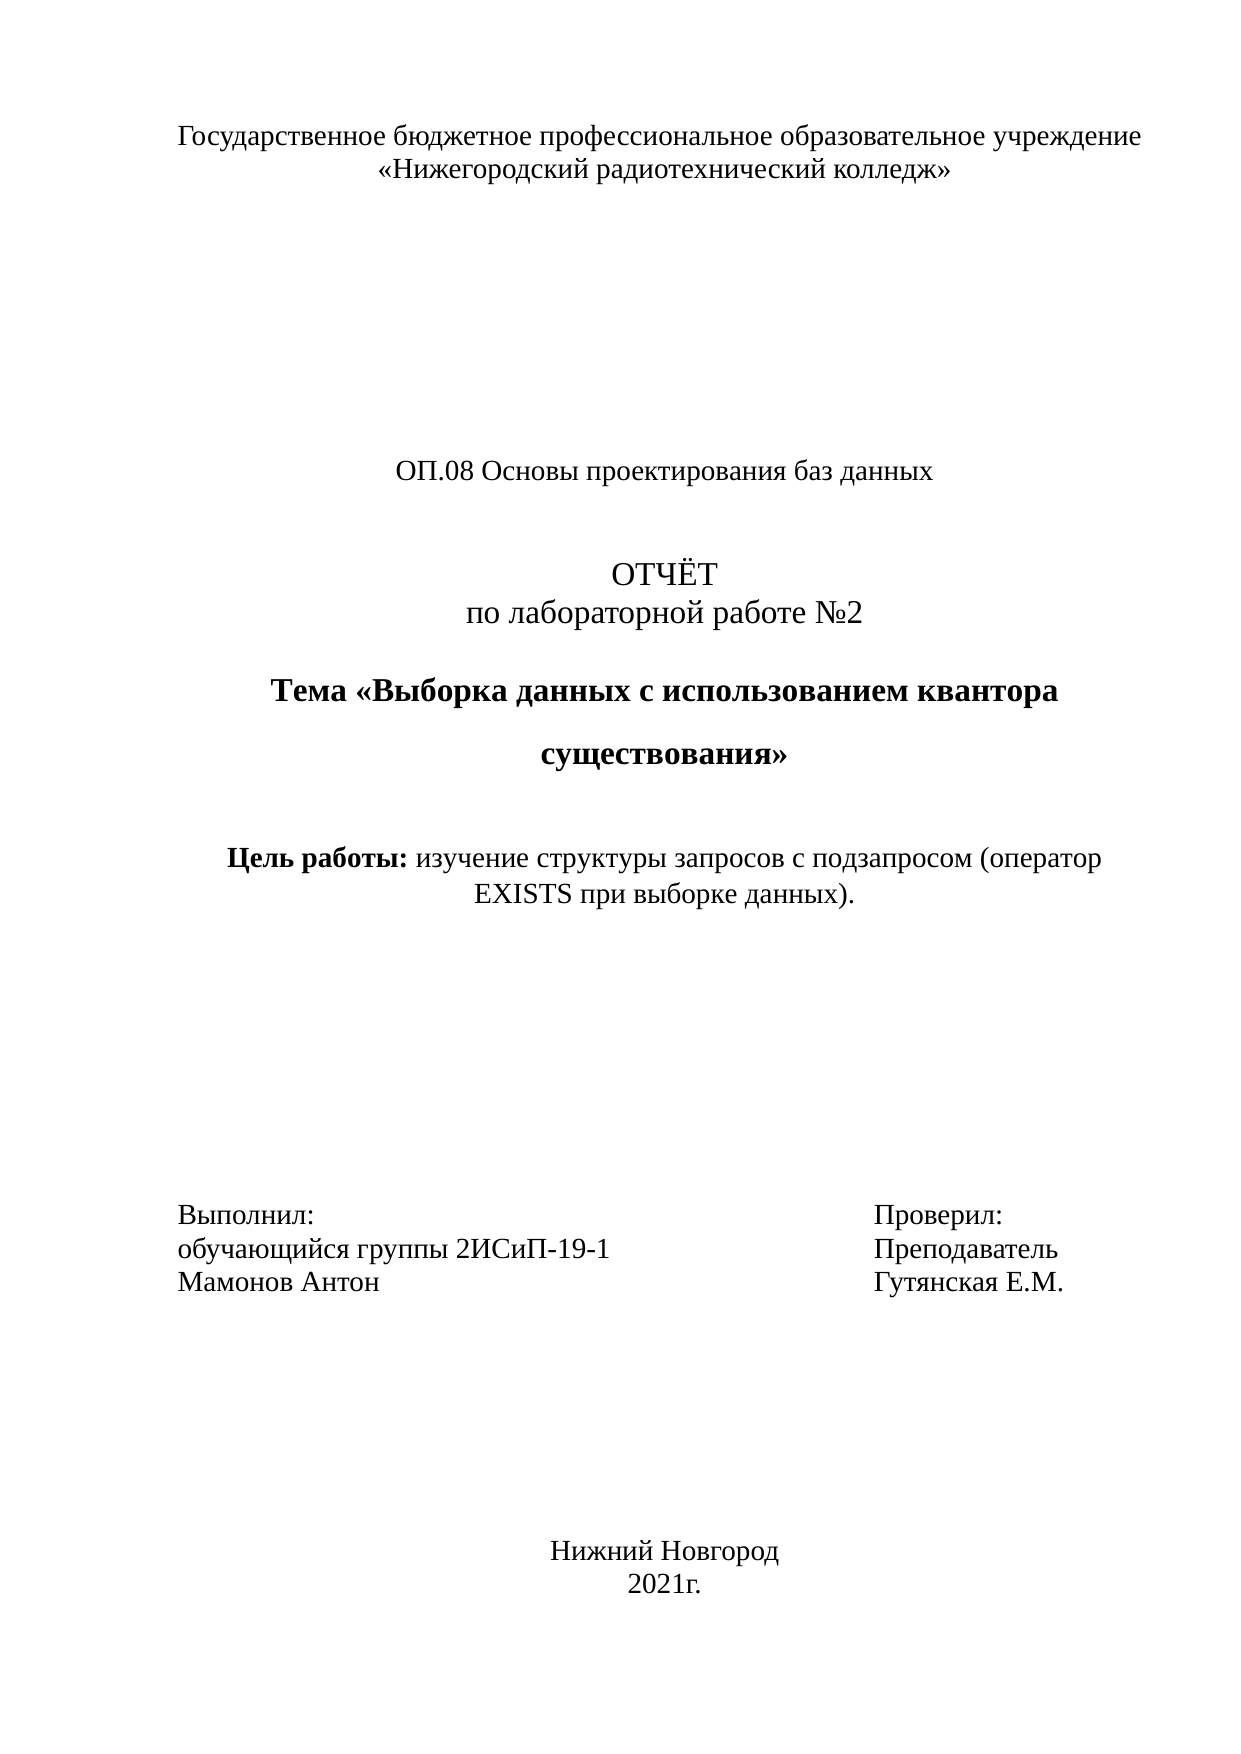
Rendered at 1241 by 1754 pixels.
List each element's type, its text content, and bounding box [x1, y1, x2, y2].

text по лабораторной работе №2 [177, 592, 1152, 631]
text «Нижегородский радиотехнический колледж» [177, 152, 1152, 185]
text Государственное бюджетное профессиональное образовательное учреждение [177, 118, 1152, 152]
text Цель работы: изучение структуры запросов с подзапросом (оператор EXISTS при выборке данных). [177, 840, 1152, 909]
text 2021г. [177, 1566, 1152, 1600]
text ОТЧЁТ [177, 554, 1152, 592]
text Выполнил: Проверил: [177, 1197, 1152, 1231]
text ОП.08 Основы проектирования баз данных [177, 453, 1152, 487]
text Мамонов Антон Гутянская Е.М. [177, 1264, 1152, 1298]
subtitle Тема «Выборка данных с использованием квантора существования» [177, 646, 1152, 771]
text Нижний Новгород [177, 1533, 1152, 1566]
text обучающийся группы 2ИСиП-19-1 Преподаватель [177, 1231, 1152, 1264]
